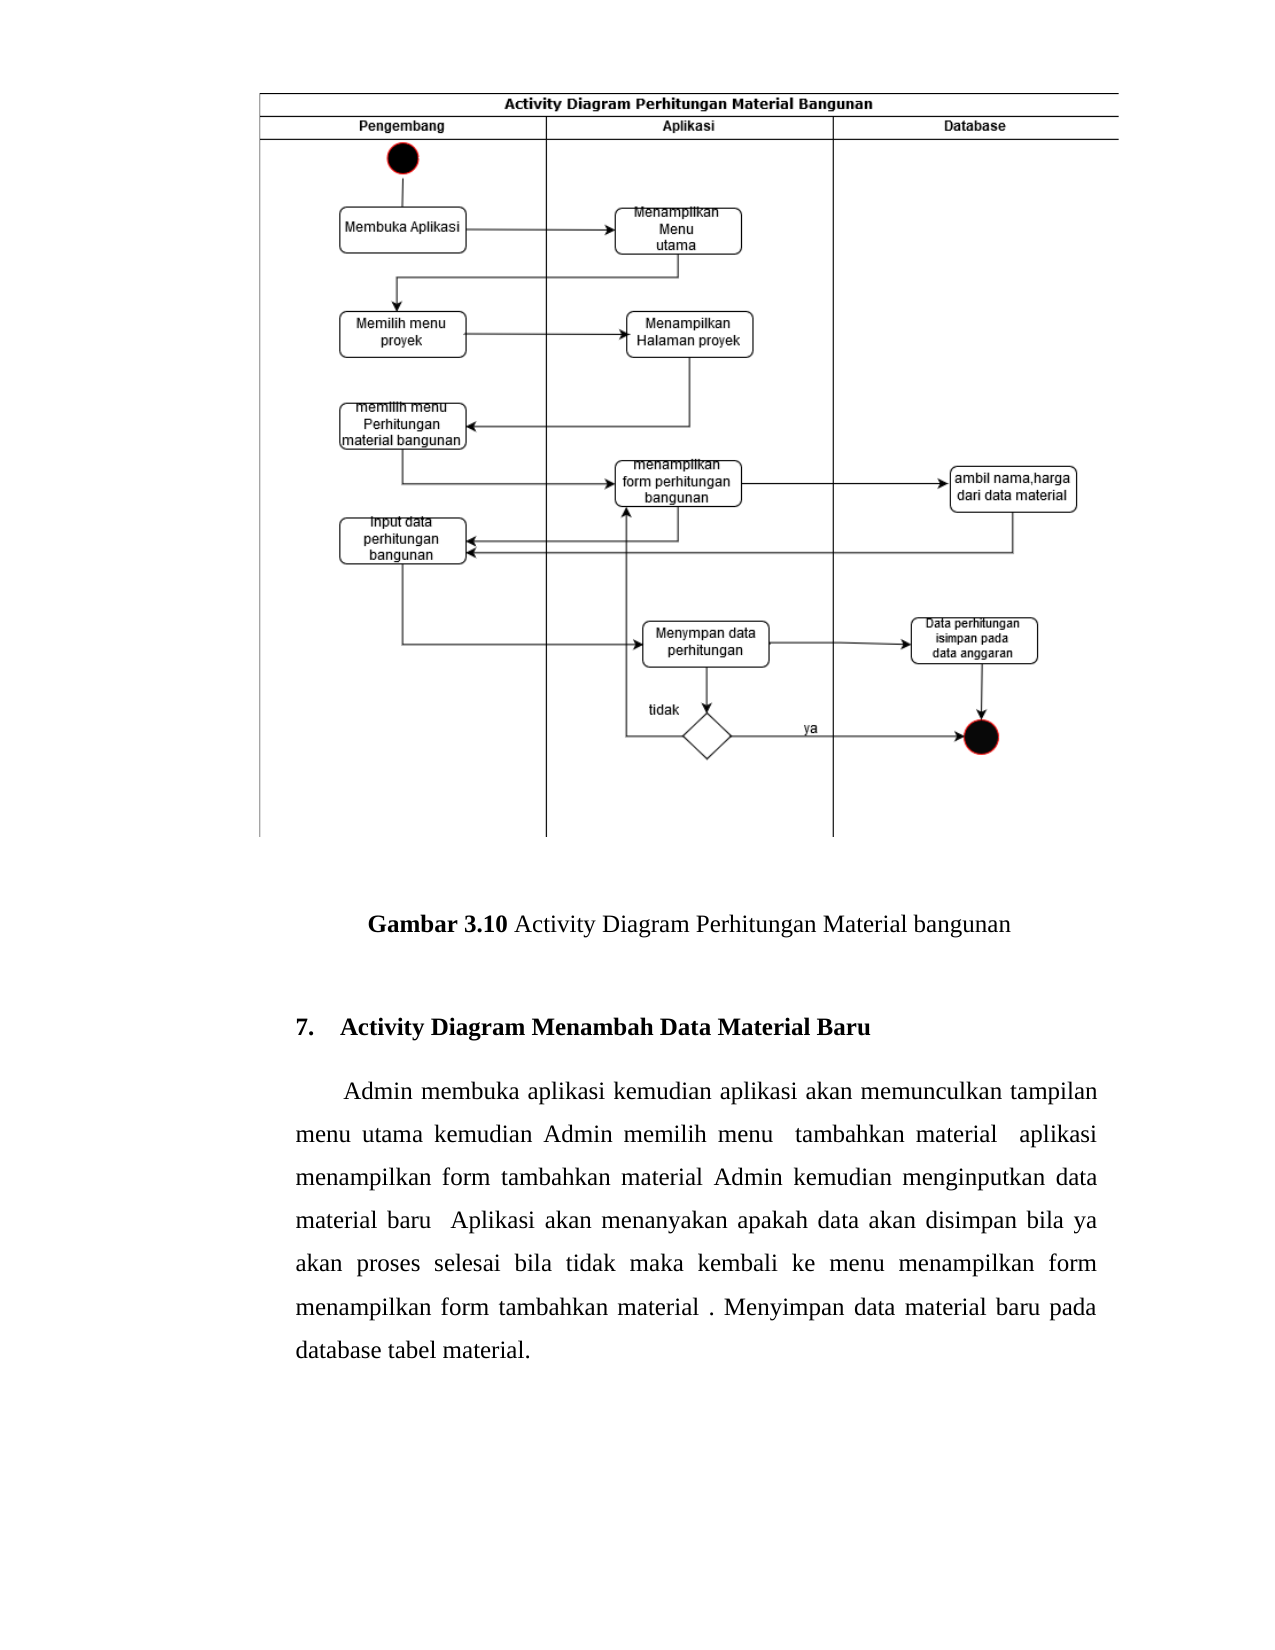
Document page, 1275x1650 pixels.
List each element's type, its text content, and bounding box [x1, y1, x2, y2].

text Gambar 3.10 Activity Diagram Perhitungan Material bangunan [281, 836, 1098, 938]
picture [259, 93, 1118, 836]
text Admin membuka aplikasi kemudian aplikasi akan memunculkan tampilan menu utama kemudian Admin memilih menu tambahkan material aplikasi menampilkan form tambahkan material Admin kemudian menginputkan data material baru Aplikasi akan menanyakan apakah data akan disimpan bila ya akan proses selesai bila tidak maka kembali ke menu menampilkan form menampilkan form tambahkan material . Menyimpan data material baru pada database tabel material. [295, 1076, 1098, 1363]
list Activity Diagram Menambah Data Material Baru [295, 1012, 1098, 1041]
